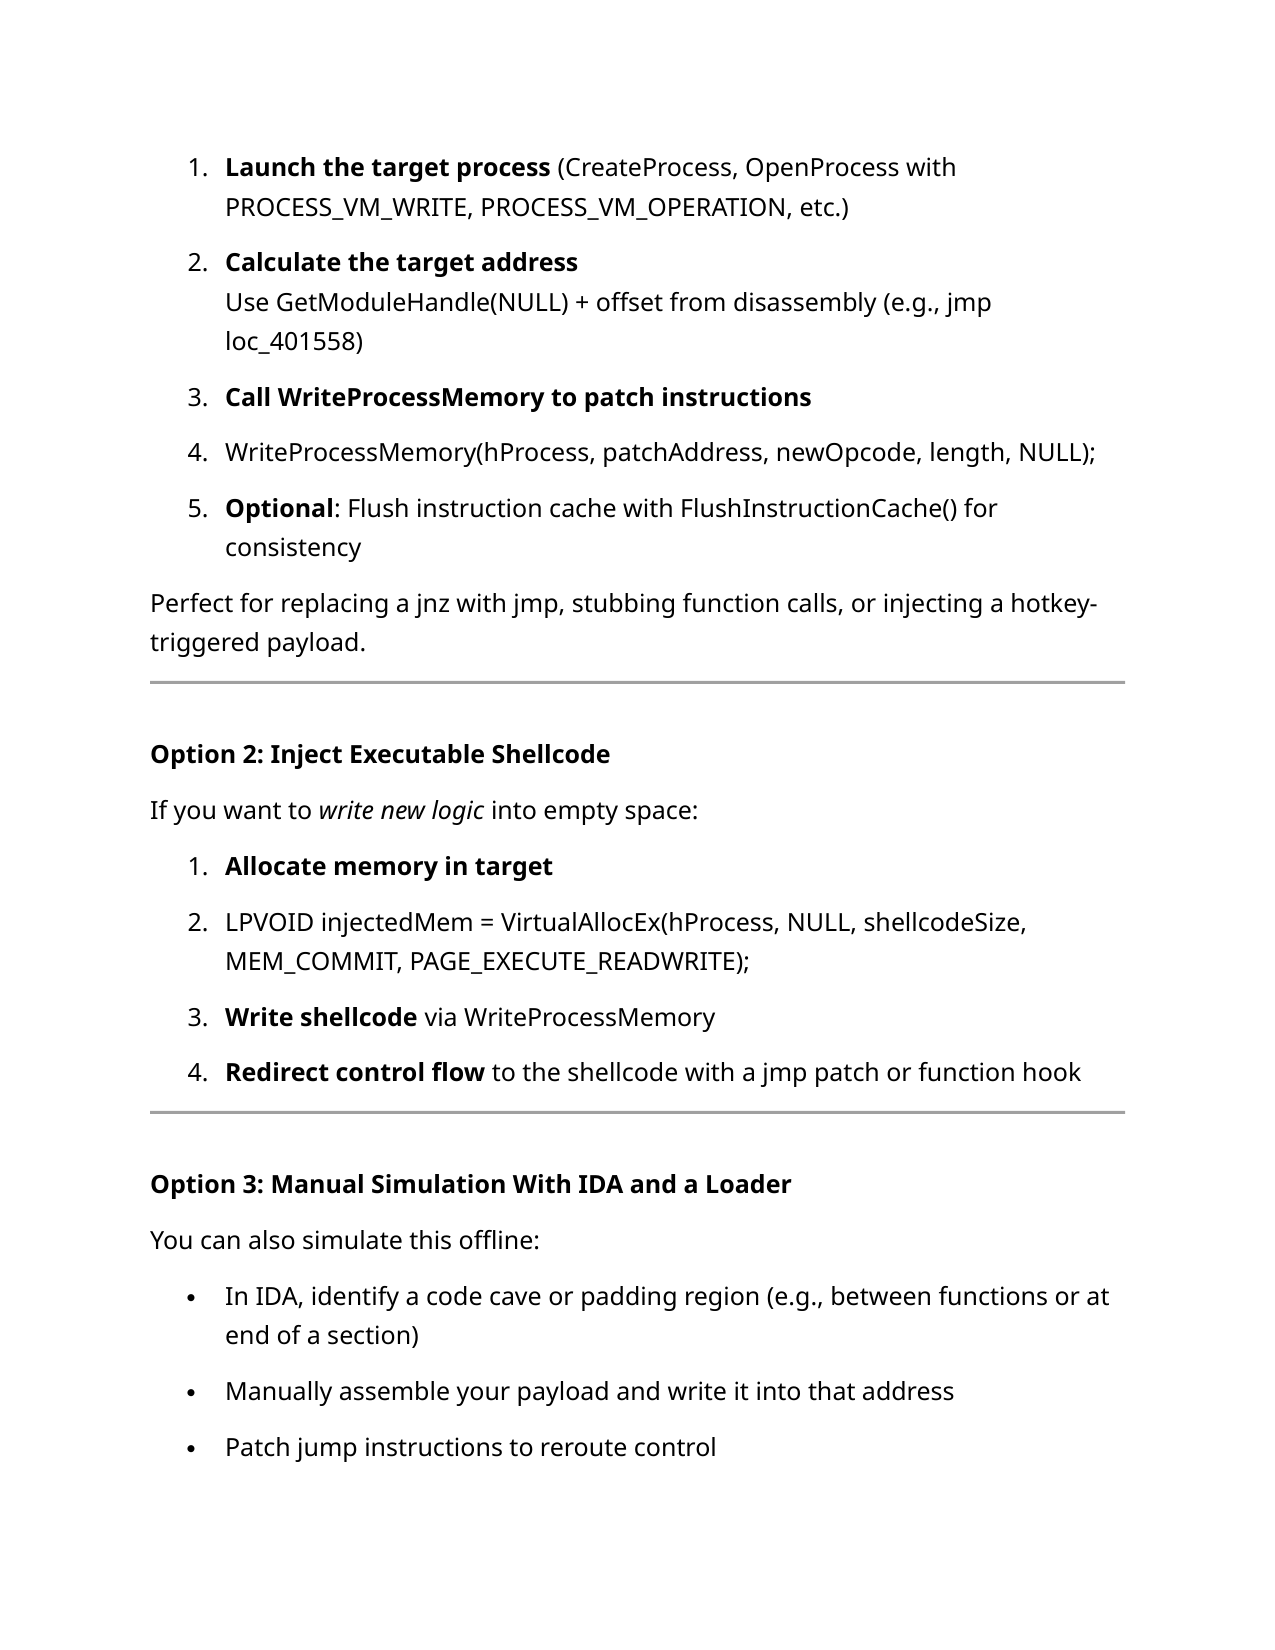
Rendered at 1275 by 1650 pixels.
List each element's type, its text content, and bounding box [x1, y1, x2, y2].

text Perfect for replacing a jnz with jmp, stubbing function calls, or injecting a hotkey-triggered payload. [150, 586, 1125, 659]
list Allocate memory in target [187, 848, 1125, 882]
list Launch the target process (CreateProcess, OpenProcess with PROCESS_VM_WRITE, PROCESS_VM_OPERATION, etc.) [187, 150, 1125, 223]
text Option 2: Inject Executable Shellcode [150, 737, 1125, 771]
list Optional: Flush instruction cache with FlushInstructionCache() for consistency [187, 491, 1125, 564]
list WriteProcessMemory(hProcess, patchAddress, newOpcode, length, NULL); [187, 435, 1125, 469]
list Write shellcode via WriteProcessMemory [187, 999, 1125, 1033]
text If you want to write new logic into empty space: [150, 792, 1125, 827]
list In IDA, identify a code cave or padding region (e.g., between functions or at end of a section) [187, 1278, 1125, 1352]
list LPVOID injectedMem = VirtualAllocEx(hProcess, NULL, shellcodeSize, MEM_COMMIT, PAGE_EXECUTE_READWRITE); [187, 904, 1125, 977]
text Option 3: Manual Simulation With IDA and a Loader [150, 1167, 1125, 1201]
list Patch jump instructions to reroute control [187, 1429, 1125, 1463]
list Manually assemble your payload and write it into that address [187, 1373, 1125, 1407]
text You can also simulate this offline: [150, 1222, 1125, 1257]
list Redirect control flow to the shellcode with a jmp patch or function hook [187, 1055, 1125, 1089]
list Call WriteProcessMemory to patch instructions [187, 379, 1125, 413]
list Calculate the target address Use GetModuleHandle(NULL) + offset from disassembly (e.g., jmp loc_401558) [187, 245, 1125, 357]
